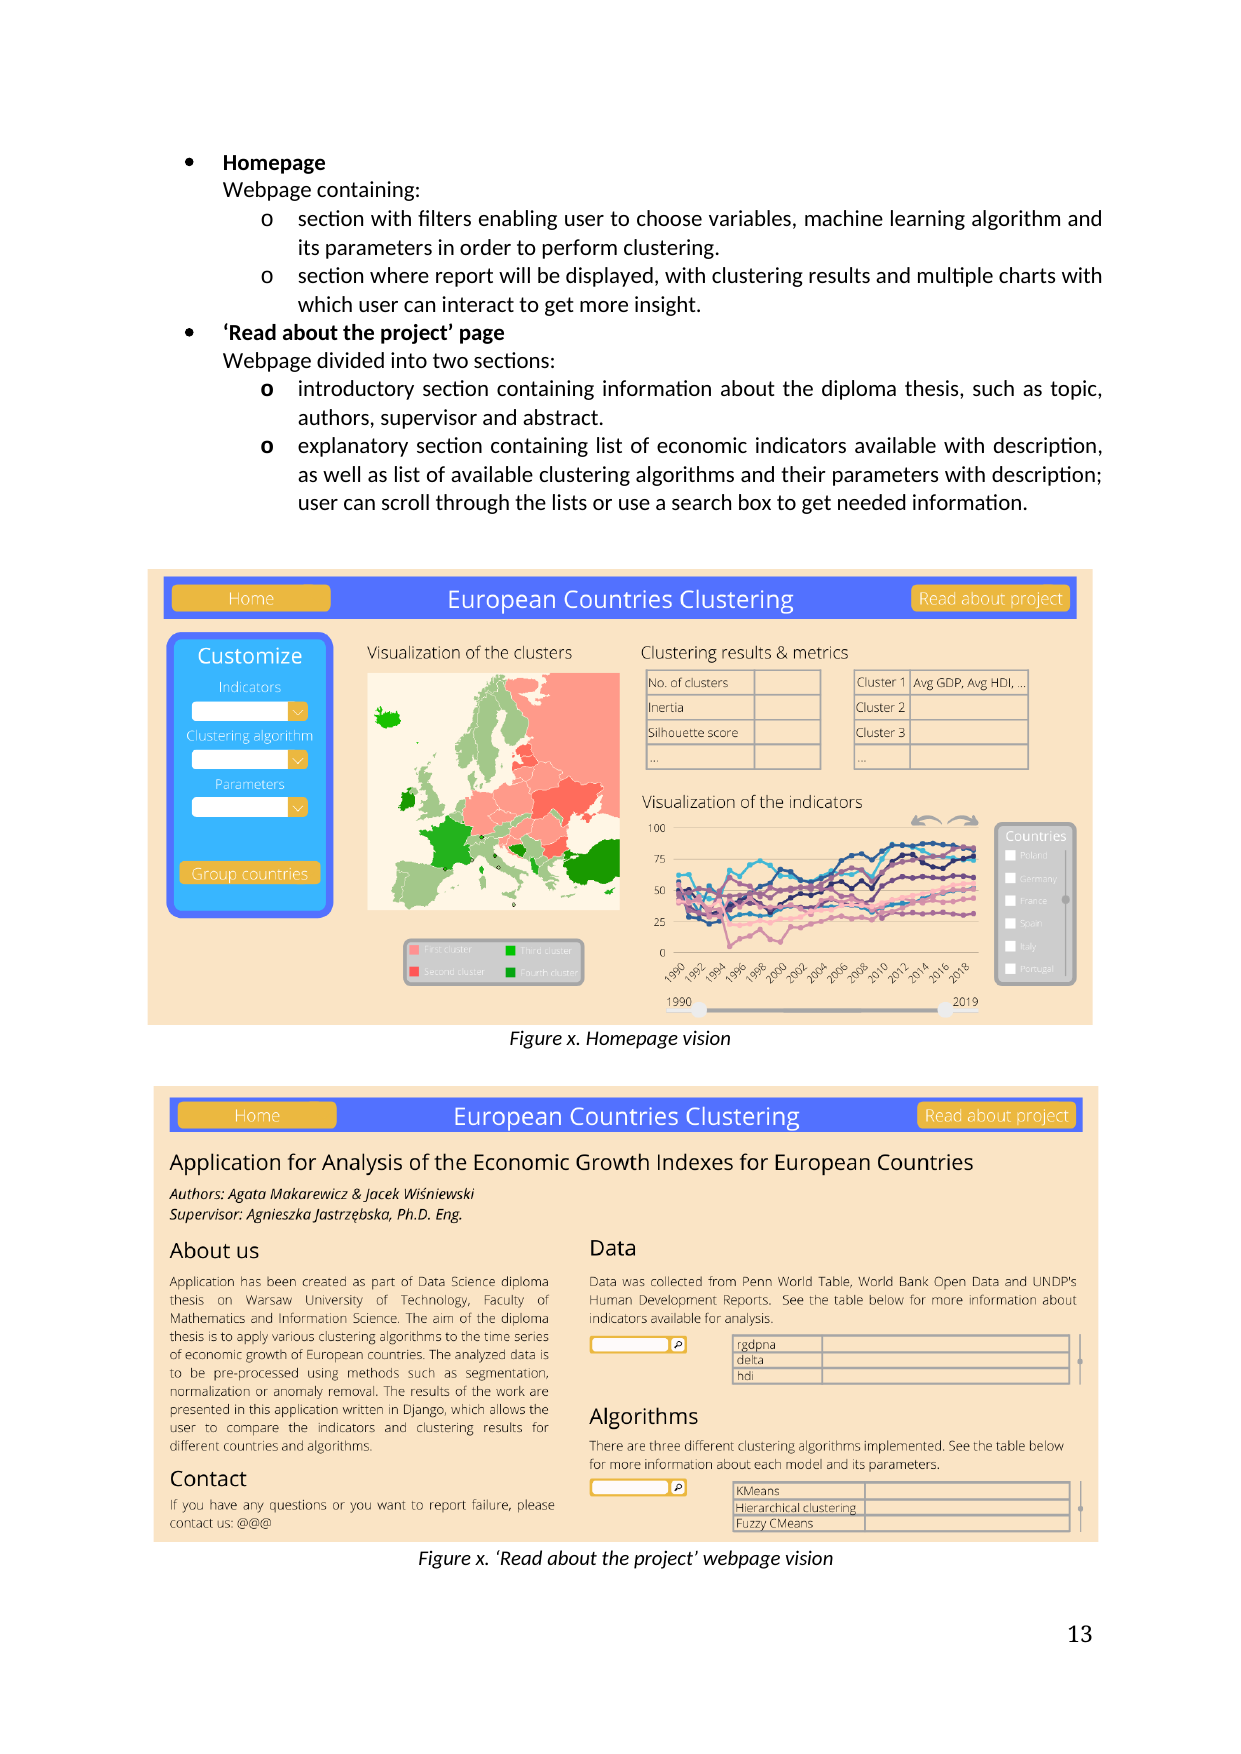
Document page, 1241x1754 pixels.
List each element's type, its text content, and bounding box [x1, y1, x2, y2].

picture [153, 1086, 1099, 1542]
picture [147, 569, 1093, 1025]
text Figure x. Homepage vision [148, 1025, 1093, 1074]
list Homepage [185, 148, 1104, 176]
list explanatory section containing list of economic indicators available with description, as well as list of available clustering algorithms and their parameters with description; user can scroll through the lists or use a search box to get needed information. [260, 431, 1104, 516]
list Webpage divided into two sections: [223, 346, 1104, 374]
list introductory section containing information about the diploma thesis, such as topic, authors, supervisor and abstract. [260, 374, 1104, 431]
list ‘Read about the project’ page [185, 318, 1104, 346]
list section where report will be displayed, with clustering results and multiple charts with which user can interact to get more insight. [260, 261, 1104, 318]
list Webpage containing: [223, 176, 1104, 204]
list section with filters enabling user to choose variables, machine learning algorithm and its parameters in order to perform clustering. [260, 204, 1104, 261]
